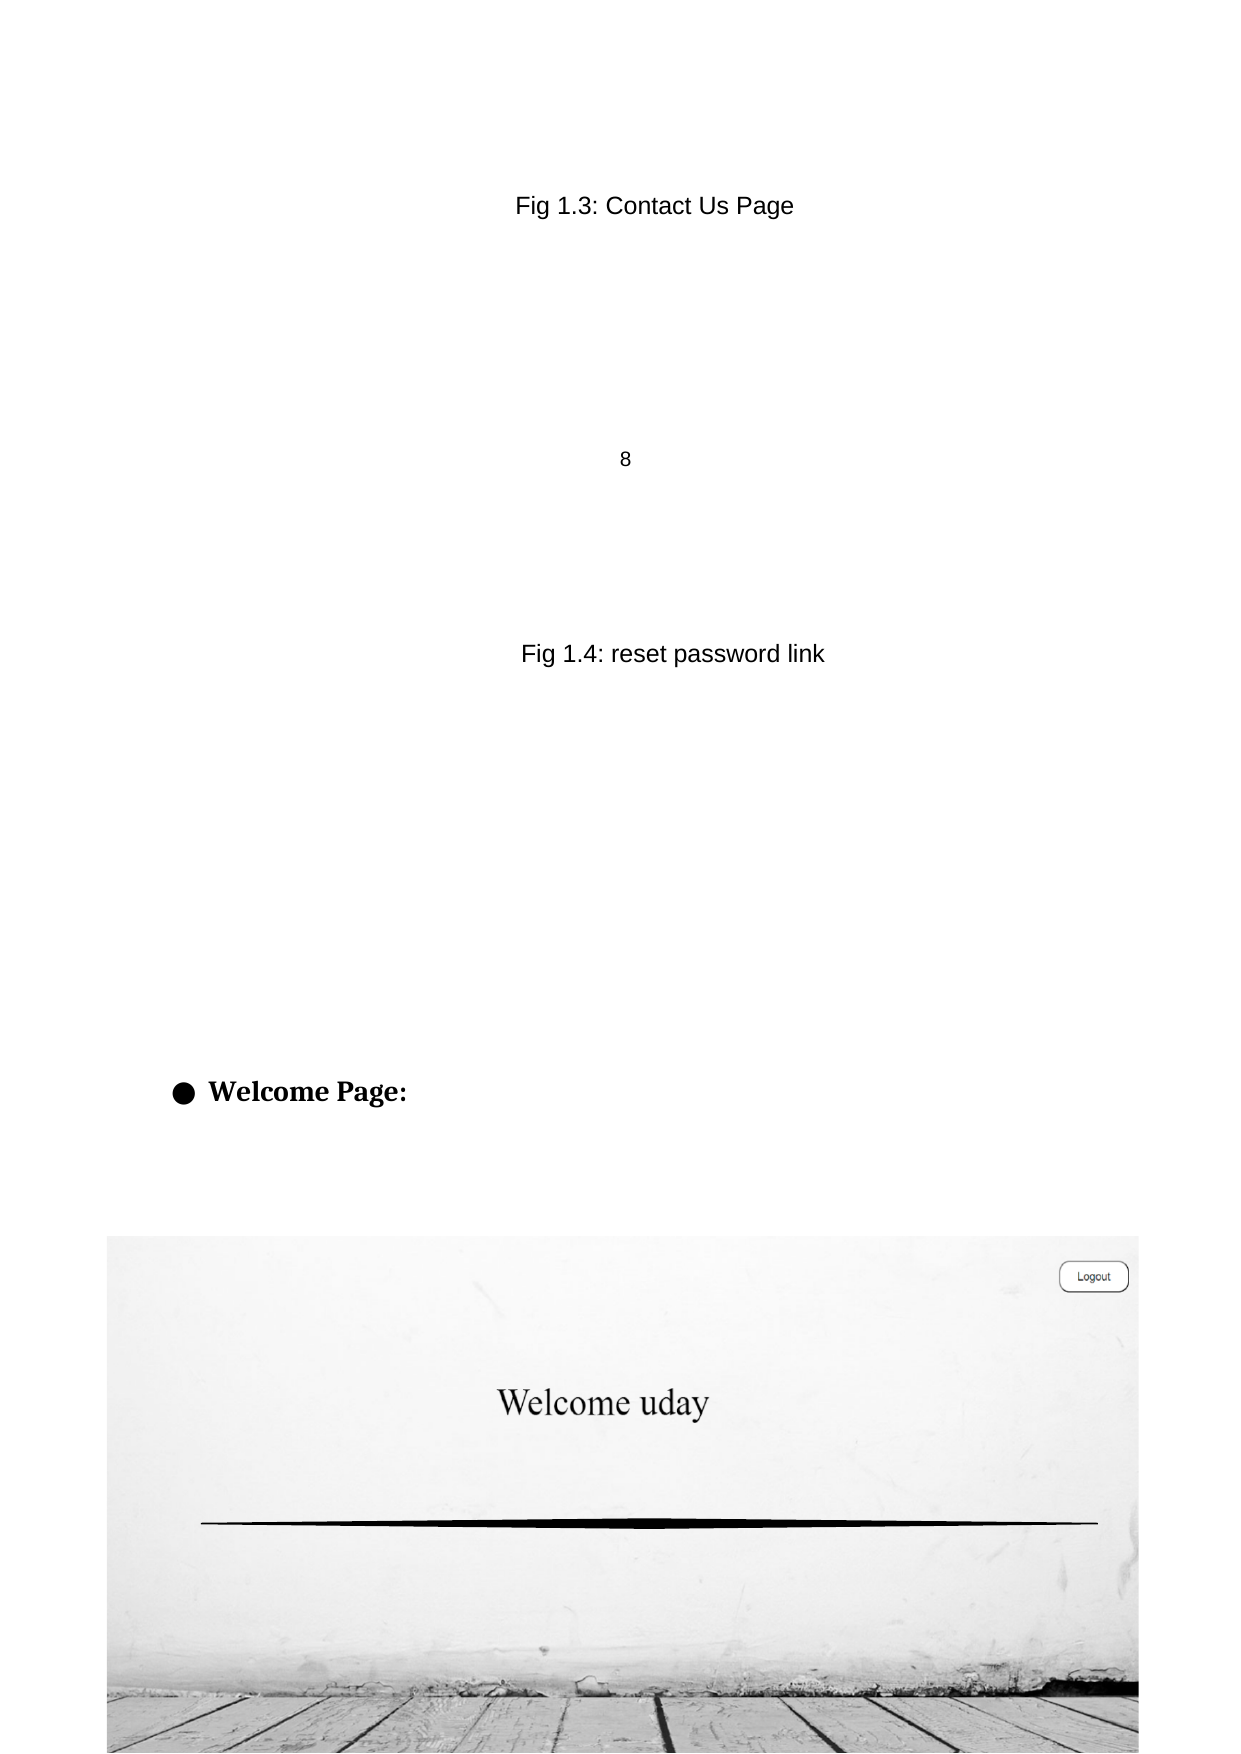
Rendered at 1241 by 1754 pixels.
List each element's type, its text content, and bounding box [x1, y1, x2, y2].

text Fig 1.3: Contact Us Page [133, 191, 1165, 220]
picture [106, 1236, 1139, 1753]
text Fig 1.4: reset password link [133, 639, 1165, 668]
list Welcome Page: [171, 1075, 1165, 1108]
text 8 [133, 447, 1165, 471]
